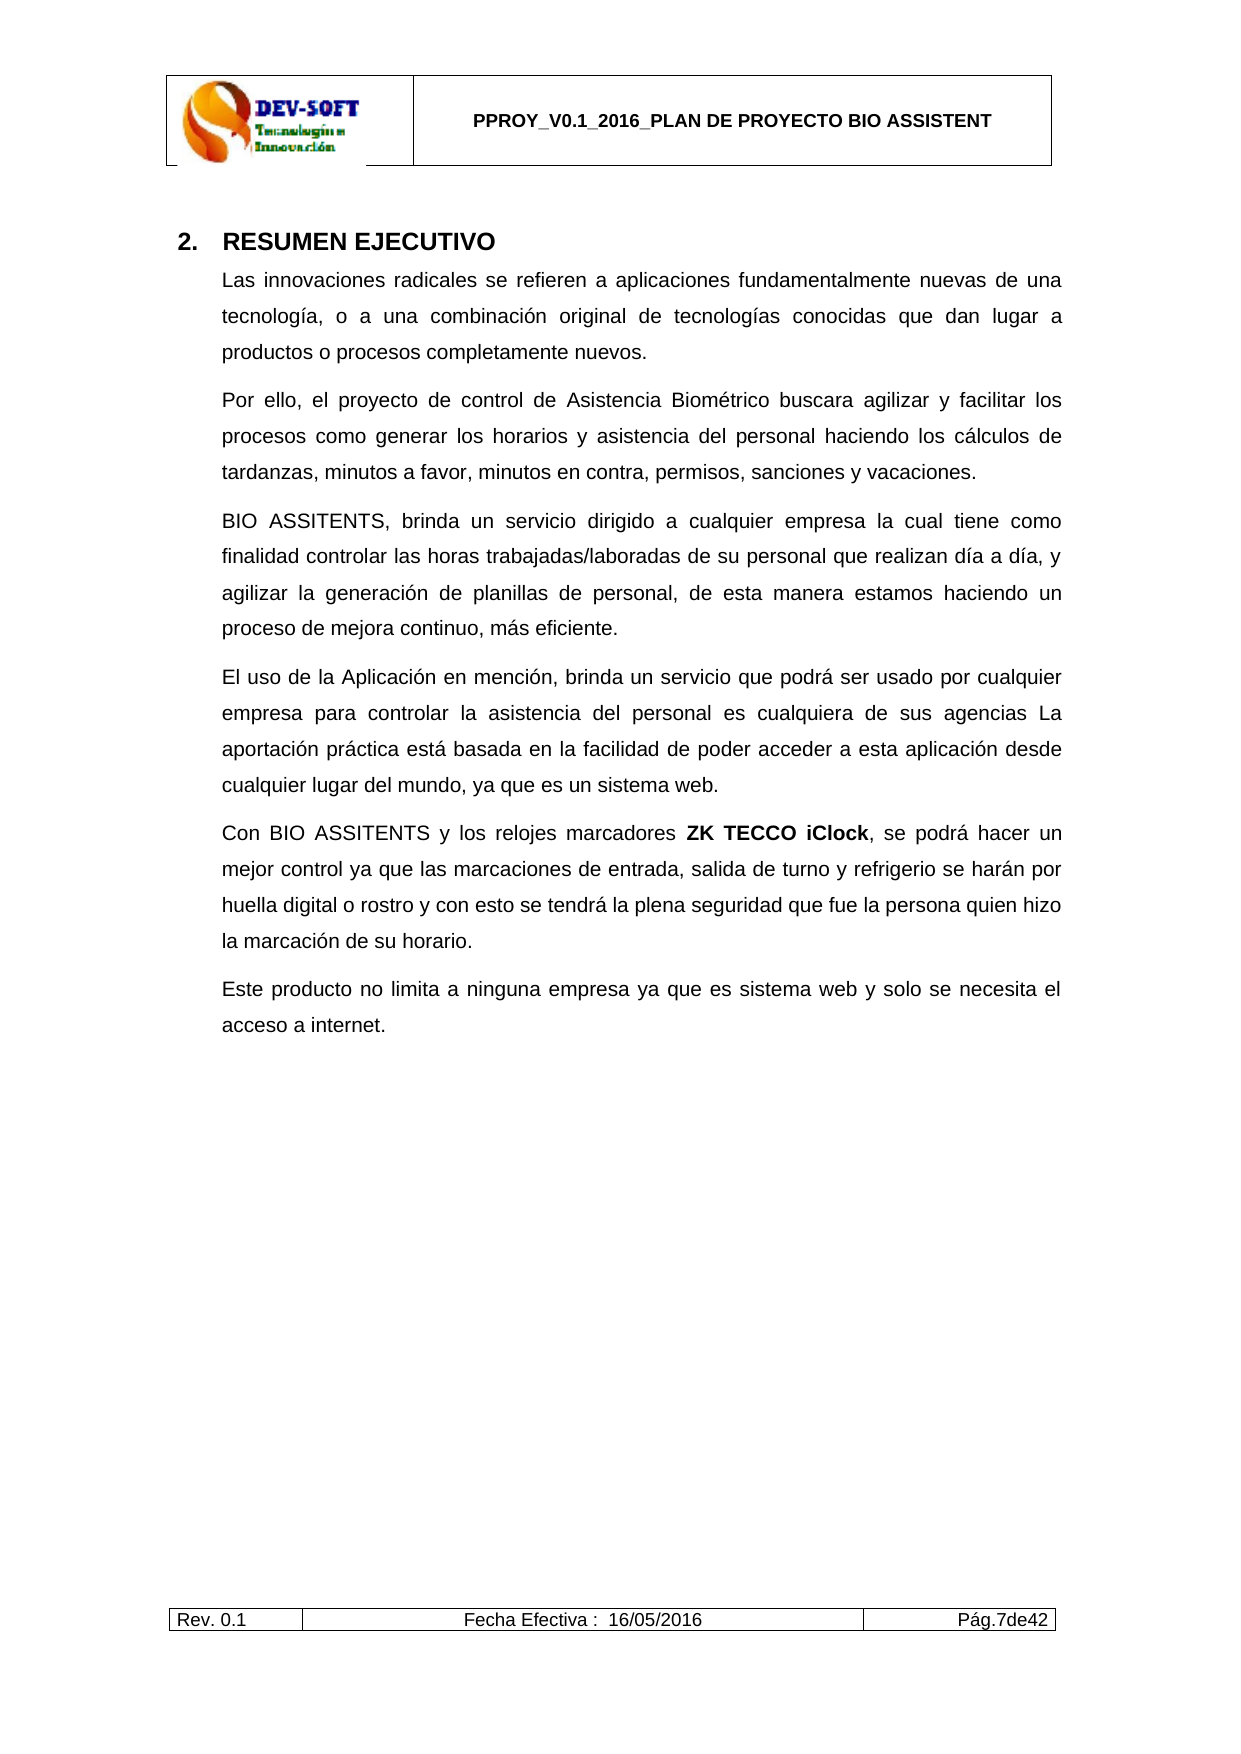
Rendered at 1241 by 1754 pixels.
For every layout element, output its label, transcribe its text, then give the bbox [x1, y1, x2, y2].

text Por ello, el proyecto de control de Asistencia Biométrico buscara agilizar y facilitar los procesos como generar los horarios y asistencia del personal haciendo los cálculos de tardanzas, minutos a favor, minutos en contra, permisos, sanciones y vacaciones. [222, 388, 1063, 484]
picture [177, 76, 367, 166]
text Con BIO ASSITENTS y los relojes marcadores ZK TECCO iClock, se podrá hacer un mejor control ya que las marcaciones de entrada, salida de turno y refrigerio se harán por huella digital o rostro y con esto se tendrá la plena seguridad que fue la persona quien hizo la marcación de su horario. [222, 821, 1063, 953]
text Este producto no limita a ninguna empresa ya que es sistema web y solo se necesita el acceso a internet. [222, 977, 1063, 1037]
subtitle RESUMEN EJECUTIVO [177, 227, 1063, 255]
text El uso de la Aplicación en mención, brinda un servicio que podrá ser usado por cualquier empresa para controlar la asistencia del personal es cualquiera de sus agencias La aportación práctica está basada en la facilidad de poder acceder a esta aplicación desde cualquier lugar del mundo, ya que es un sistema web. [222, 665, 1063, 796]
text BIO ASSITENTS, brinda un servicio dirigido a cualquier empresa la cual tiene como finalidad controlar las horas trabajadas/laboradas de su personal que realizan día a día, y agilizar la generación de planillas de personal, de esta manera estamos haciendo un proceso de mejora continuo, más eficiente. [222, 508, 1063, 640]
text Las innovaciones radicales se refieren a aplicaciones fundamentalmente nuevas de una tecnología, o a una combinación original de tecnologías conocidas que dan lugar a productos o procesos completamente nuevos. [222, 268, 1063, 364]
